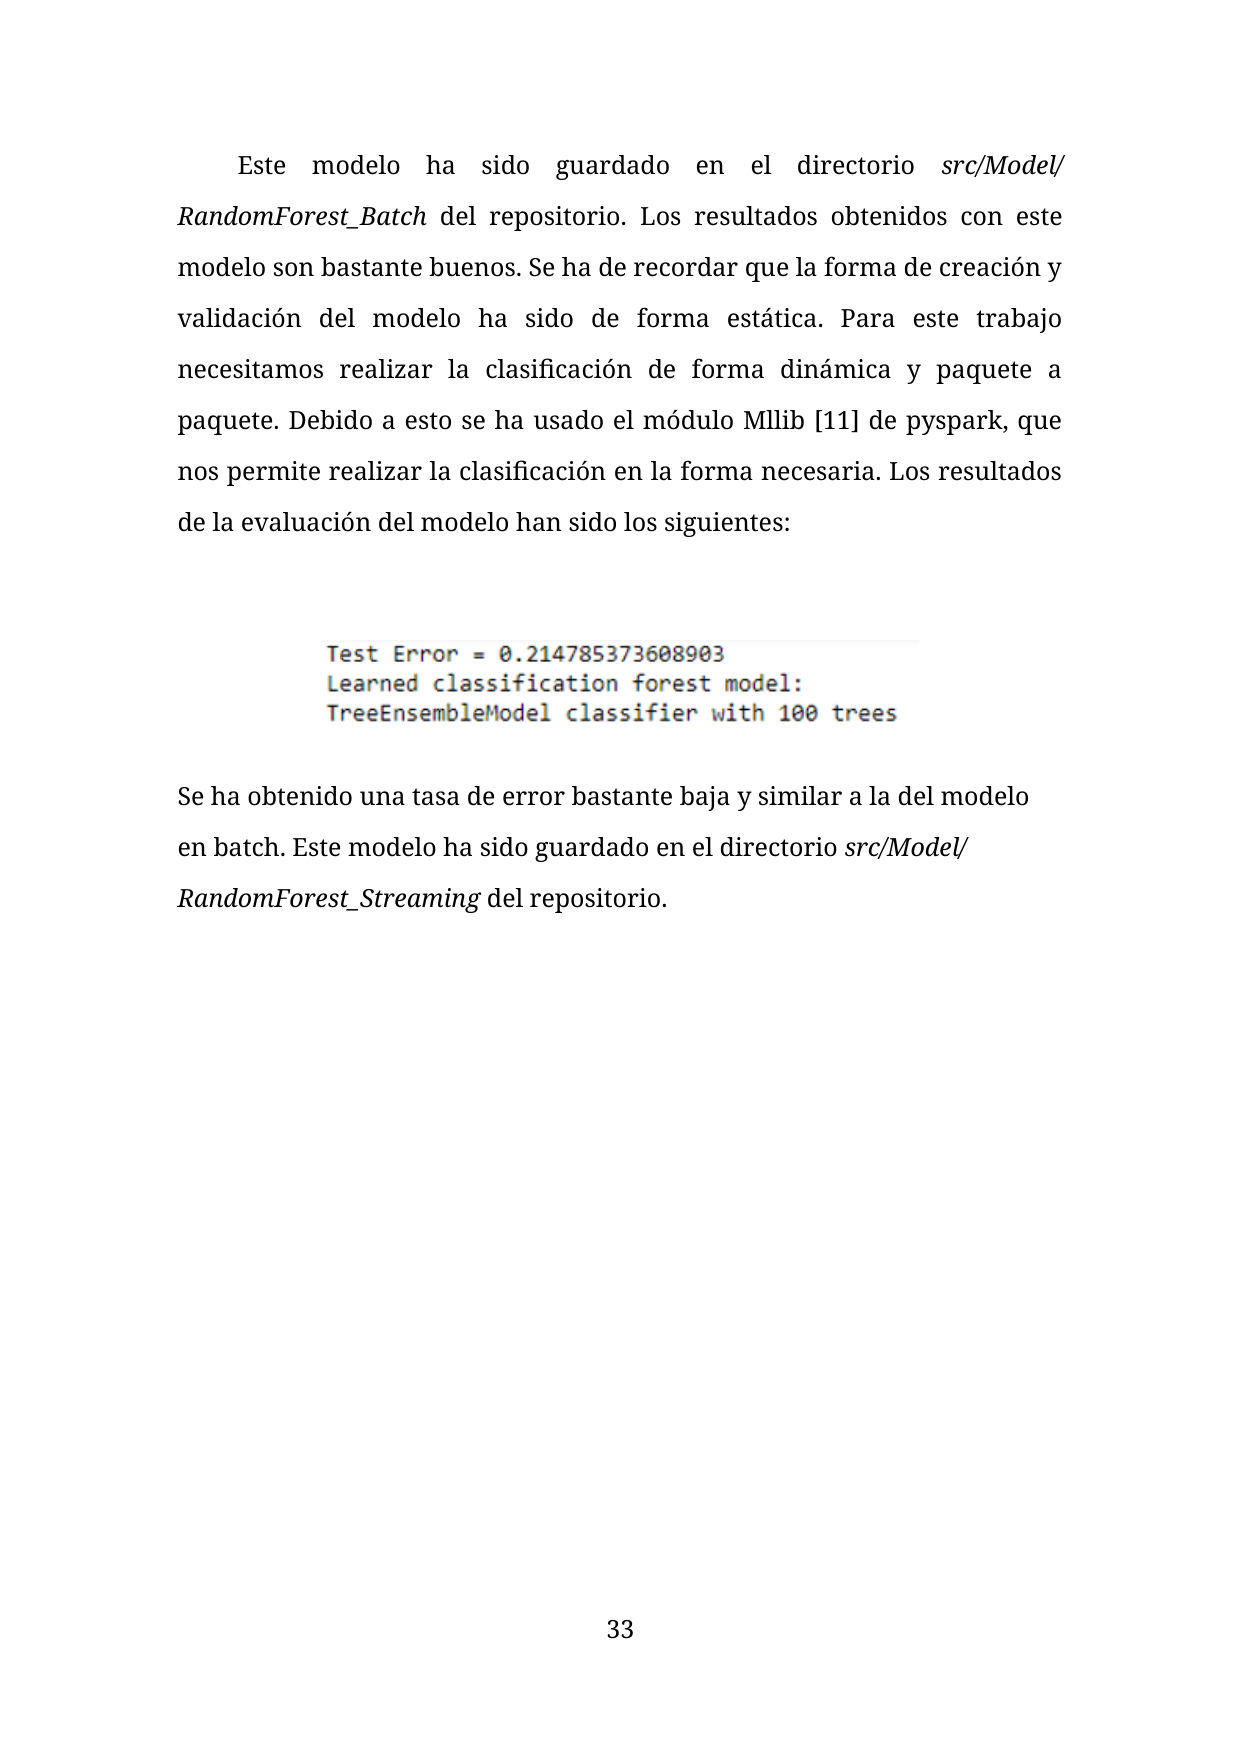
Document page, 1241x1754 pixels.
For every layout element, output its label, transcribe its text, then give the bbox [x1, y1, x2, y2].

picture [321, 640, 920, 745]
text Se ha obtenido una tasa de error bastante baja y similar a la del modelo en batch. Este modelo ha sido guardado en el directorio src/Model/ RandomForest_Streaming del repositorio. [177, 779, 1063, 915]
text Este modelo ha sido guardado en el directorio src/Model/ RandomForest_Batch del repositorio. Los resultados obtenidos con este modelo son bastante buenos. Se ha de recordar que la forma de creación y validación del modelo ha sido de forma estática. Para este trabajo necesitamos realizar la clasificación de forma dinámica y paquete a paquete. Debido a esto se ha usado el módulo Mllib [11] de pyspark, que nos permite realizar la clasificación en la forma necesaria. Los resultados de la evaluación del modelo han sido los siguientes: [177, 148, 1063, 539]
